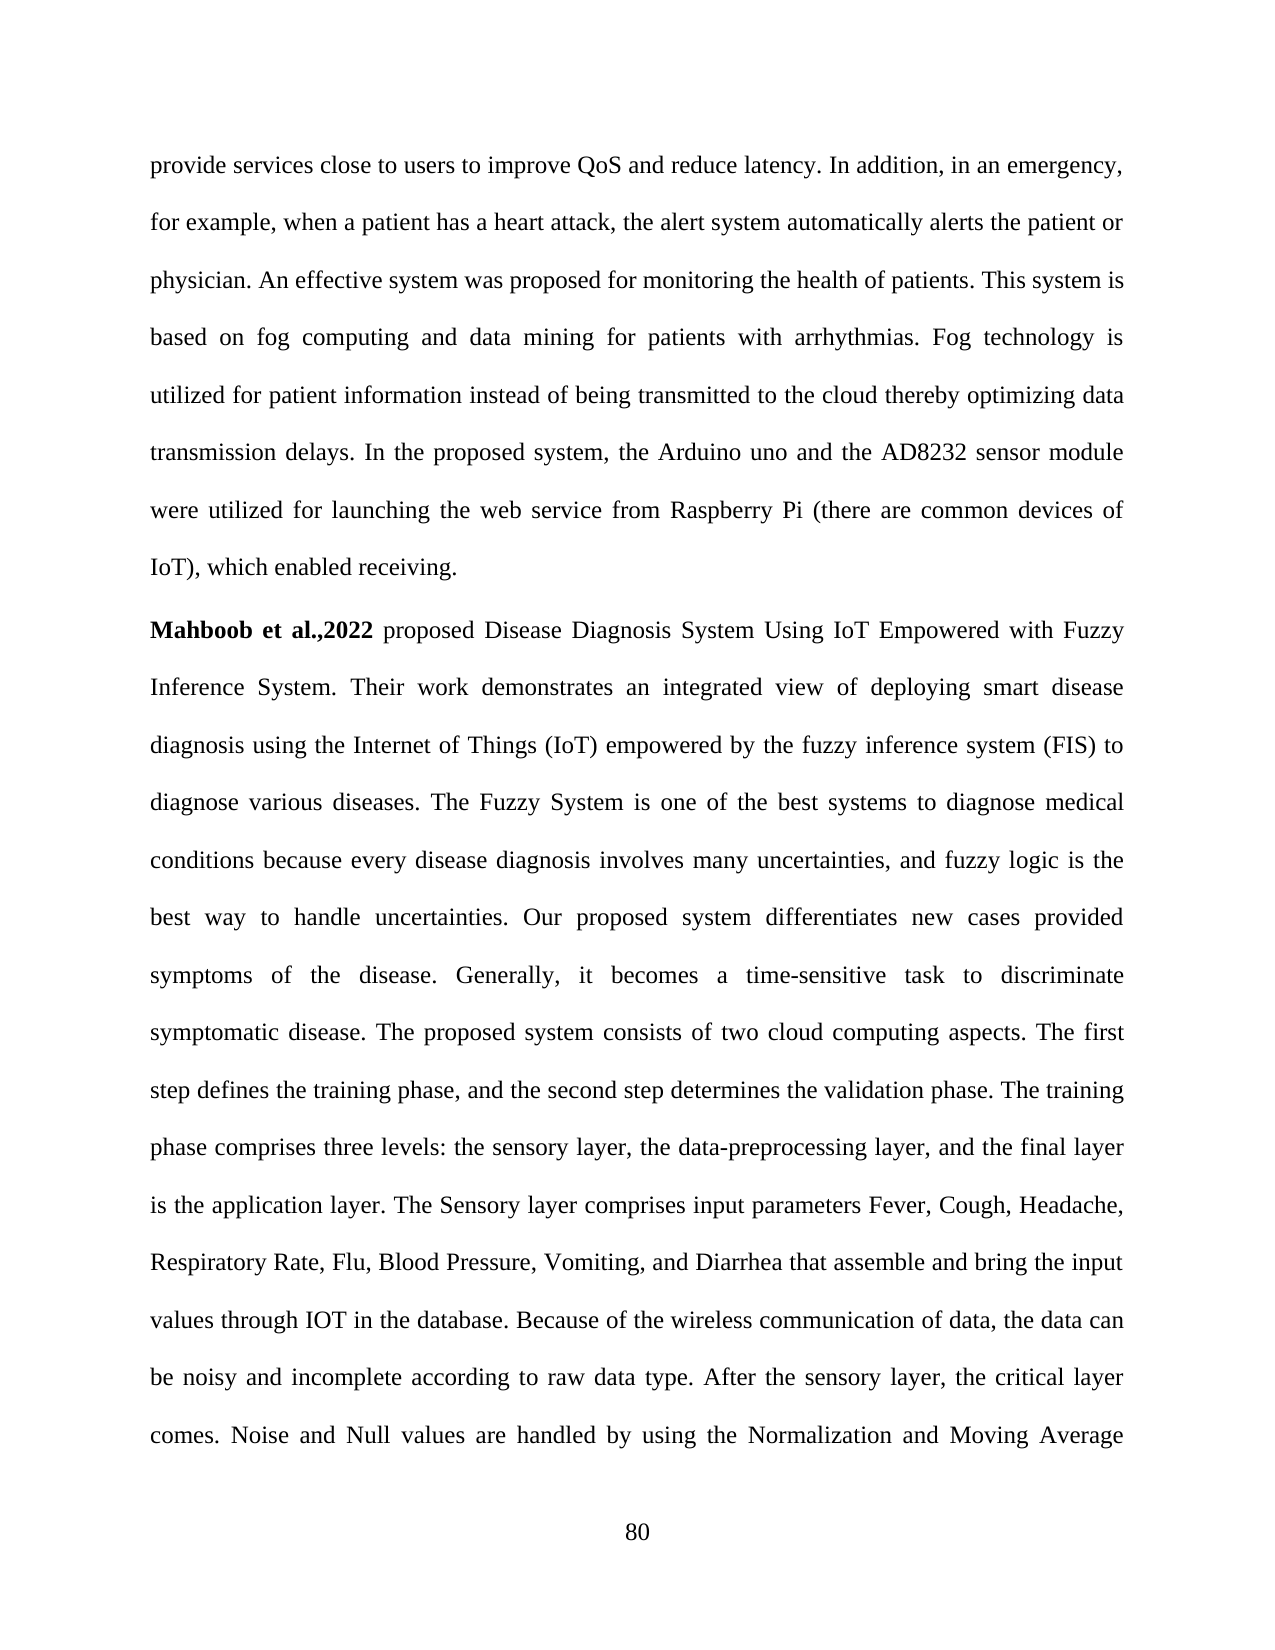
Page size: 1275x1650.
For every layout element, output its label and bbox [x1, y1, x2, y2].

text [150, 150, 1125, 581]
text [150, 615, 1125, 1449]
